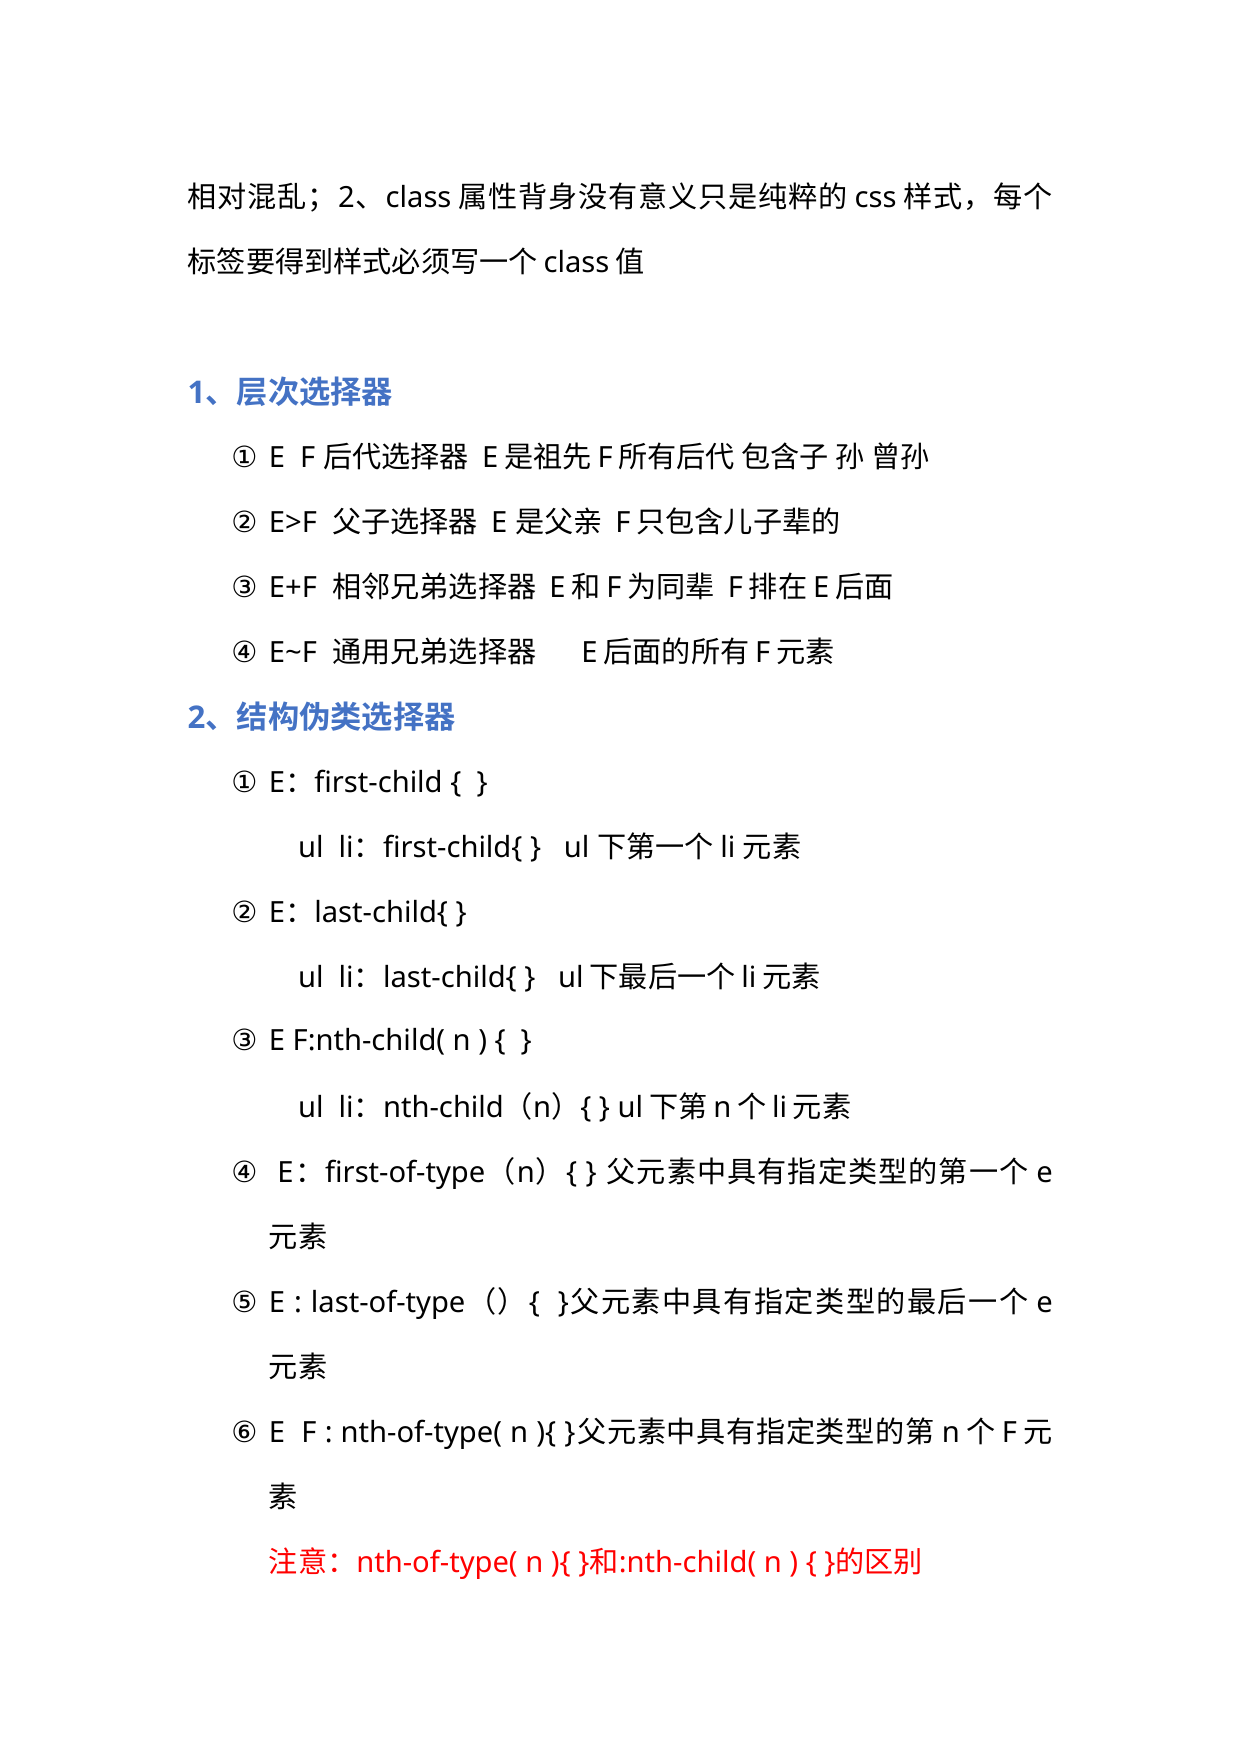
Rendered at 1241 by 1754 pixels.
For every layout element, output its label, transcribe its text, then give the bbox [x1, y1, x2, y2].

list ul li：last-child{ } ul下最后一个li元素 [269, 942, 1053, 1007]
list E F : nth-of-type( n ){ }父元素中具有指定类型的第n个F元素 [231, 1397, 1053, 1527]
list E : last-of-type（）{ }父元素中具有指定类型的最后一个e元素 [231, 1267, 1053, 1397]
list 注意：nth-of-type( n ){ }和:nth-child( n ) { }的区别 [269, 1527, 1053, 1592]
list E+F 相邻兄弟选择器 E和F为同辈 F排在E后面 [231, 552, 1053, 617]
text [187, 162, 1053, 292]
list E~F 通用兄弟选择器 E后面的所有F元素 [231, 617, 1053, 682]
list E>F 父子选择器 E 是父亲 F只包含儿子辈的 [231, 487, 1053, 552]
list E：first-child { } [231, 747, 1053, 812]
list E F 后代选择器 E是祖先F所有后代 包含子 孙 曾孙 [231, 422, 1053, 487]
list E：last-child{ } [231, 877, 1053, 942]
text 1、层次选择器 [187, 357, 1053, 422]
text 2、结构伪类选择器 [187, 682, 1053, 747]
list E F:nth-child( n ) { } [231, 1007, 1053, 1072]
list ul li：nth-child（n）{ } ul下第n个li元素 [269, 1072, 1053, 1137]
list ul li：first-child{ } ul 下第一个 li 元素 [269, 812, 1053, 877]
list E：first-of-type（n）{ } 父元素中具有指定类型的第一个e元素 [231, 1137, 1053, 1267]
